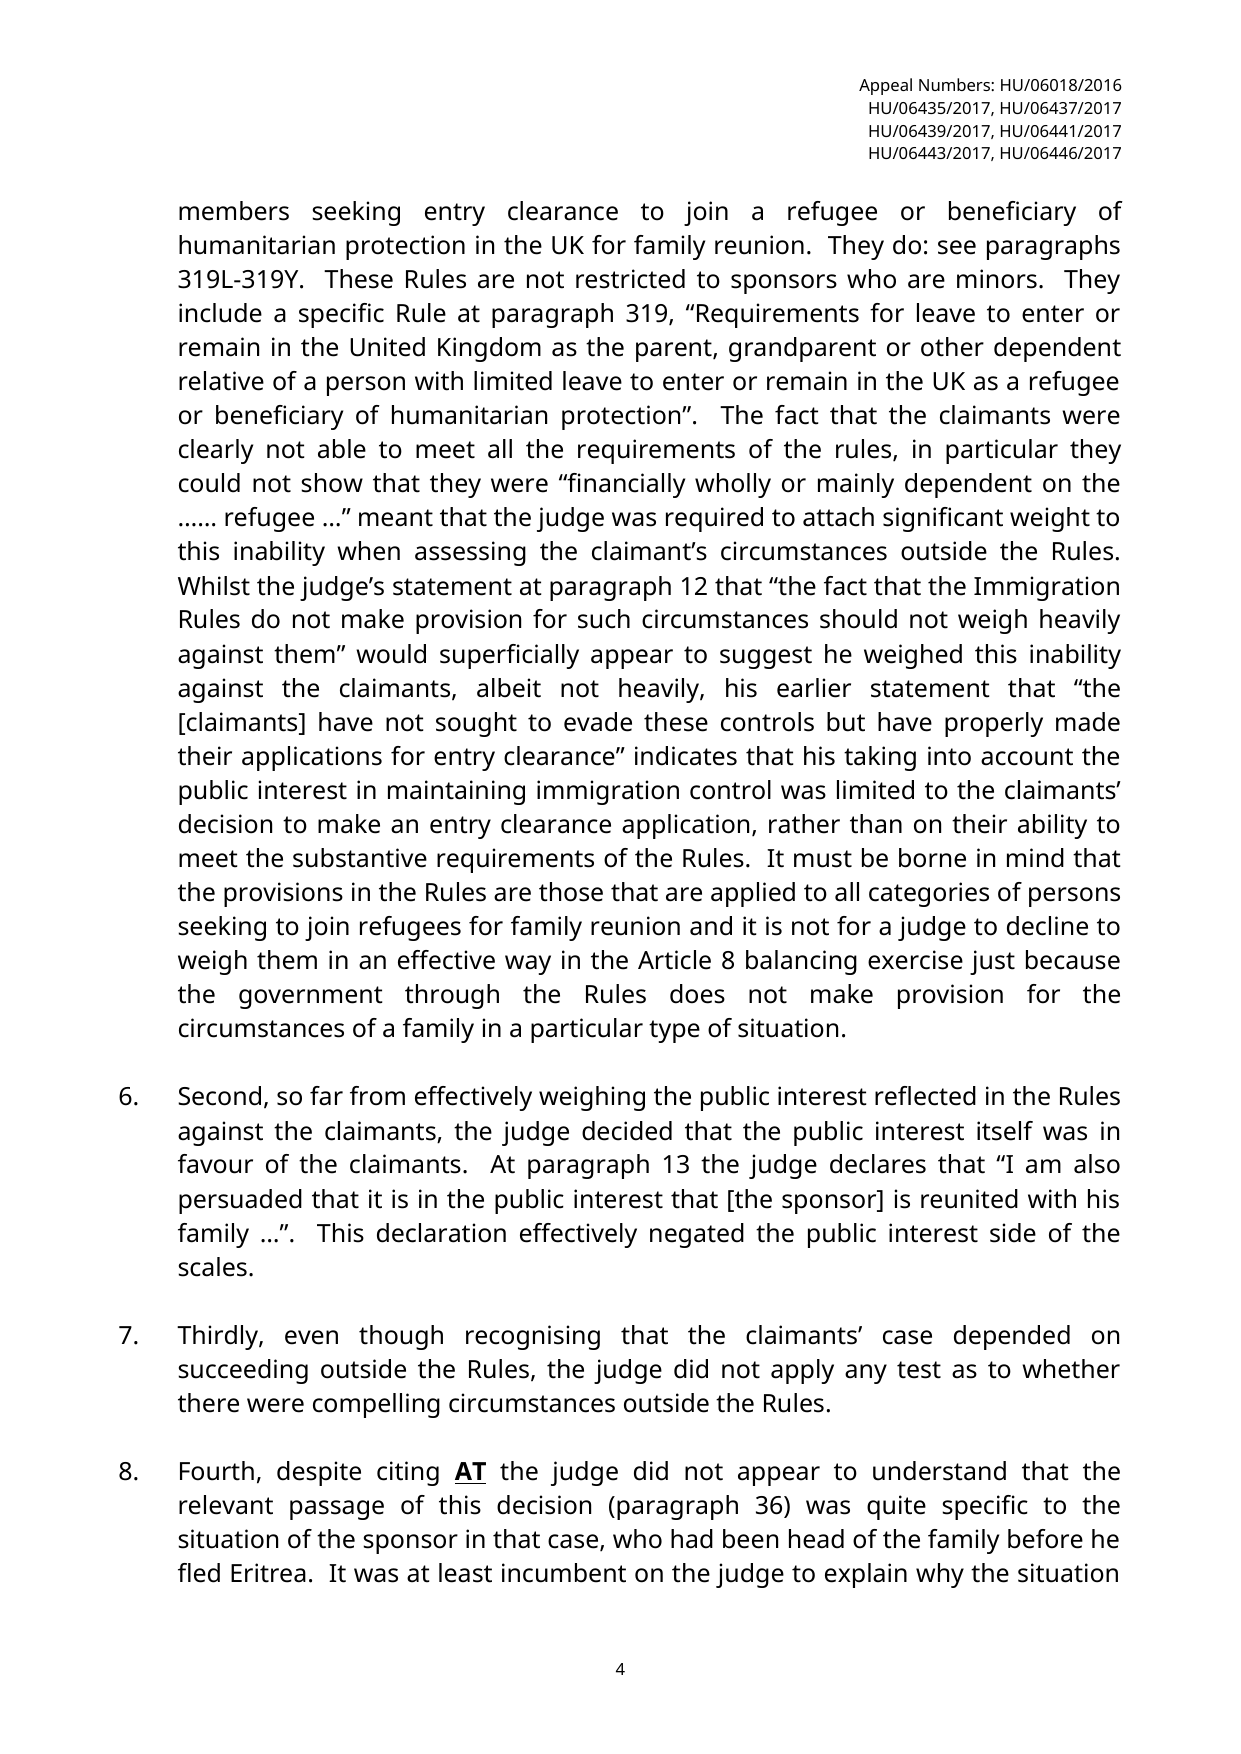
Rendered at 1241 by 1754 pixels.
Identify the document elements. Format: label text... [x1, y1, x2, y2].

text 7. Thirdly, even though recognising that the claimants’ case depended on succeeding outside the Rules, the judge did not apply any test as to whether there were compelling circumstances outside the Rules. [118, 1317, 1122, 1420]
text 6. Second, so far from effectively weighing the public interest reflected in the Rules against the claimants, the judge decided that the public interest itself was in favour of the claimants. At paragraph 13 the judge declares that “I am also persuaded that it is in the public interest that [the sponsor] is reunited with his family …”. This declaration effectively negated the public interest side of the scales. [118, 1079, 1122, 1283]
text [118, 193, 1122, 1045]
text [118, 1454, 1122, 1590]
